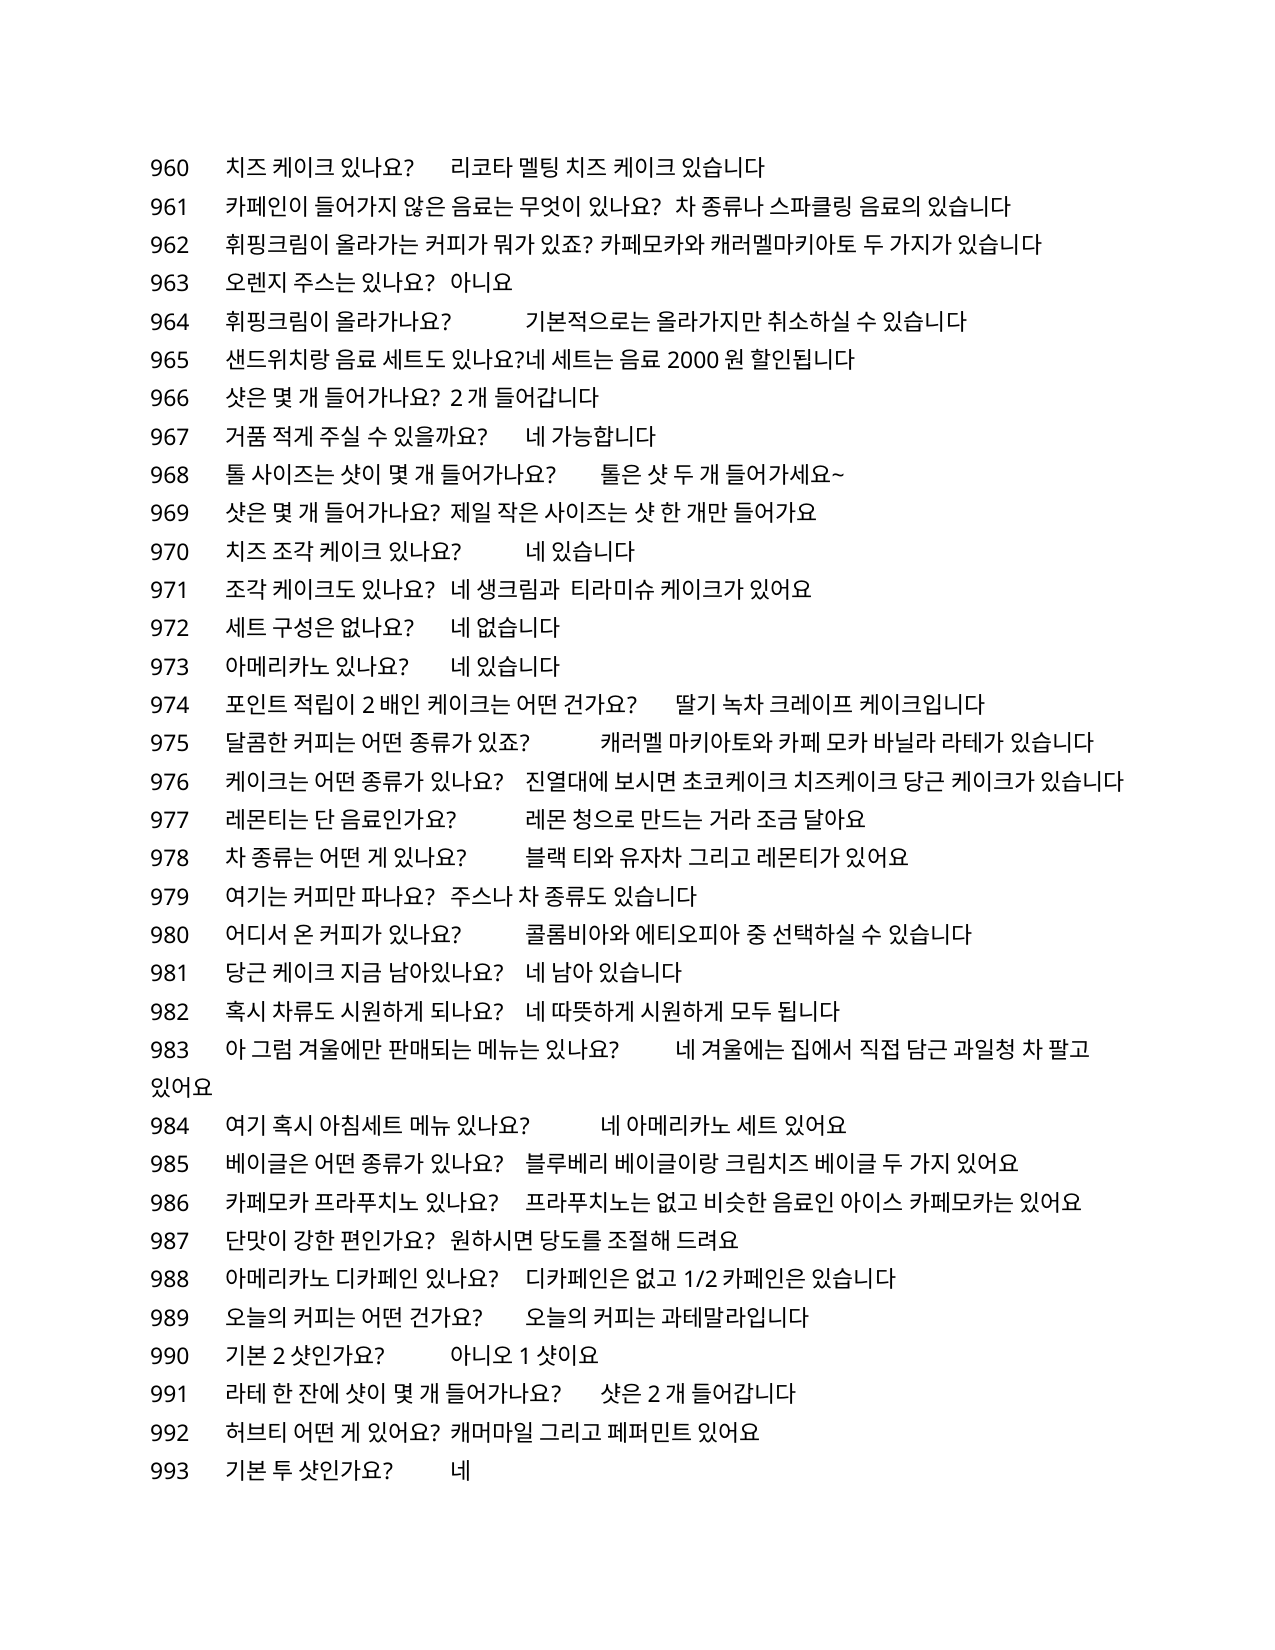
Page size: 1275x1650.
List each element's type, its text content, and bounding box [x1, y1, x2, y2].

text 965 샌드위치랑 음료 세트도 있나요? 네 세트는 음료 2000원 할인됩니다 [150, 342, 1125, 375]
text 968 톨 사이즈는 샷이 몇 개 들어가나요? 톨은 샷 두 개 들어가세요~ [150, 457, 1125, 490]
text 973 아메리카노 있나요? 네 있습니다 [150, 648, 1125, 682]
text 984 여기 혹시 아침세트 메뉴 있나요? 네 아메리카노 세트 있어요 [150, 1108, 1125, 1141]
text 987 단맛이 강한 편인가요? 원하시면 당도를 조절해 드려요 [150, 1223, 1125, 1256]
text 979 여기는 커피만 파나요? 주스나 차 종류도 있습니다 [150, 878, 1125, 912]
text 967 거품 적게 주실 수 있을까요? 네 가능합니다 [150, 418, 1125, 452]
text 963 오렌지 주스는 있나요? 아니요 [150, 265, 1125, 298]
text 969 샷은 몇 개 들어가나요? 제일 작은 사이즈는 샷 한 개만 들어가요 [150, 495, 1125, 528]
text 988 아메리카노 디카페인 있나요? 디카페인은 없고 1/2카페인은 있습니다 [150, 1261, 1125, 1295]
text 986 카페모카 프라푸치노 있나요? 프라푸치노는 없고 비슷한 음료인 아이스 카페모카는 있어요 [150, 1185, 1125, 1218]
text 983 아 그럼 겨울에만 판매되는 메뉴는 있나요? 네 겨울에는 집에서 직접 담근 과일청 차 팔고 있어요 [150, 1032, 1125, 1103]
text 990 기본 2샷인가요? 아니오 1샷이요 [150, 1338, 1125, 1371]
text 971 조각 케이크도 있나요? 네 생크림과 티라미슈 케이크가 있어요 [150, 572, 1125, 605]
text 992 허브티 어떤 게 있어요? 캐머마일 그리고 페퍼민트 있어요 [150, 1415, 1125, 1448]
text 993 기본 투 샷인가요? 네 [150, 1453, 1125, 1486]
text 961 카페인이 들어가지 않은 음료는 무엇이 있나요? 차 종류나 스파클링 음료의 있습니다 [150, 188, 1125, 222]
text 974 포인트 적립이 2배인 케이크는 어떤 건가요? 딸기 녹차 크레이프 케이크입니다 [150, 687, 1125, 720]
text 985 베이글은 어떤 종류가 있나요? 블루베리 베이글이랑 크림치즈 베이글 두 가지 있어요 [150, 1146, 1125, 1180]
text 991 라테 한 잔에 샷이 몇 개 들어가나요? 샷은 2개 들어갑니다 [150, 1376, 1125, 1410]
text 978 차 종류는 어떤 게 있나요? 블랙 티와 유자차 그리고 레몬티가 있어요 [150, 840, 1125, 873]
text 976 케이크는 어떤 종류가 있나요? 진열대에 보시면 초코케이크 치즈케이크 당근 케이크가 있습니다 [150, 763, 1125, 797]
text 970 치즈 조각 케이크 있나요? 네 있습니다 [150, 533, 1125, 567]
text 962 휘핑크림이 올라가는 커피가 뭐가 있죠? 카페모카와 캐러멜마키아토 두 가지가 있습니다 [150, 227, 1125, 260]
text 972 세트 구성은 없나요? 네 없습니다 [150, 610, 1125, 643]
text 975 달콤한 커피는 어떤 종류가 있죠? 캐러멜 마키아토와 카페 모카 바닐라 라테가 있습니다 [150, 725, 1125, 758]
text 980 어디서 온 커피가 있나요? 콜롬비아와 에티오피아 중 선택하실 수 있습니다 [150, 917, 1125, 950]
text 981 당근 케이크 지금 남아있나요? 네 남아 있습니다 [150, 955, 1125, 988]
text 982 혹시 차류도 시원하게 되나요? 네 따뜻하게 시원하게 모두 됩니다 [150, 993, 1125, 1027]
text 977 레몬티는 단 음료인가요? 레몬 청으로 만드는 거라 조금 달아요 [150, 802, 1125, 835]
text 964 휘핑크림이 올라가나요? 기본적으로는 올라가지만 취소하실 수 있습니다 [150, 303, 1125, 337]
text 989 오늘의 커피는 어떤 건가요? 오늘의 커피는 과테말라입니다 [150, 1300, 1125, 1333]
text 960 치즈 케이크 있나요? 리코타 멜팅 치즈 케이크 있습니다 [150, 150, 1125, 183]
text 966 샷은 몇 개 들어가나요? 2개 들어갑니다 [150, 380, 1125, 413]
